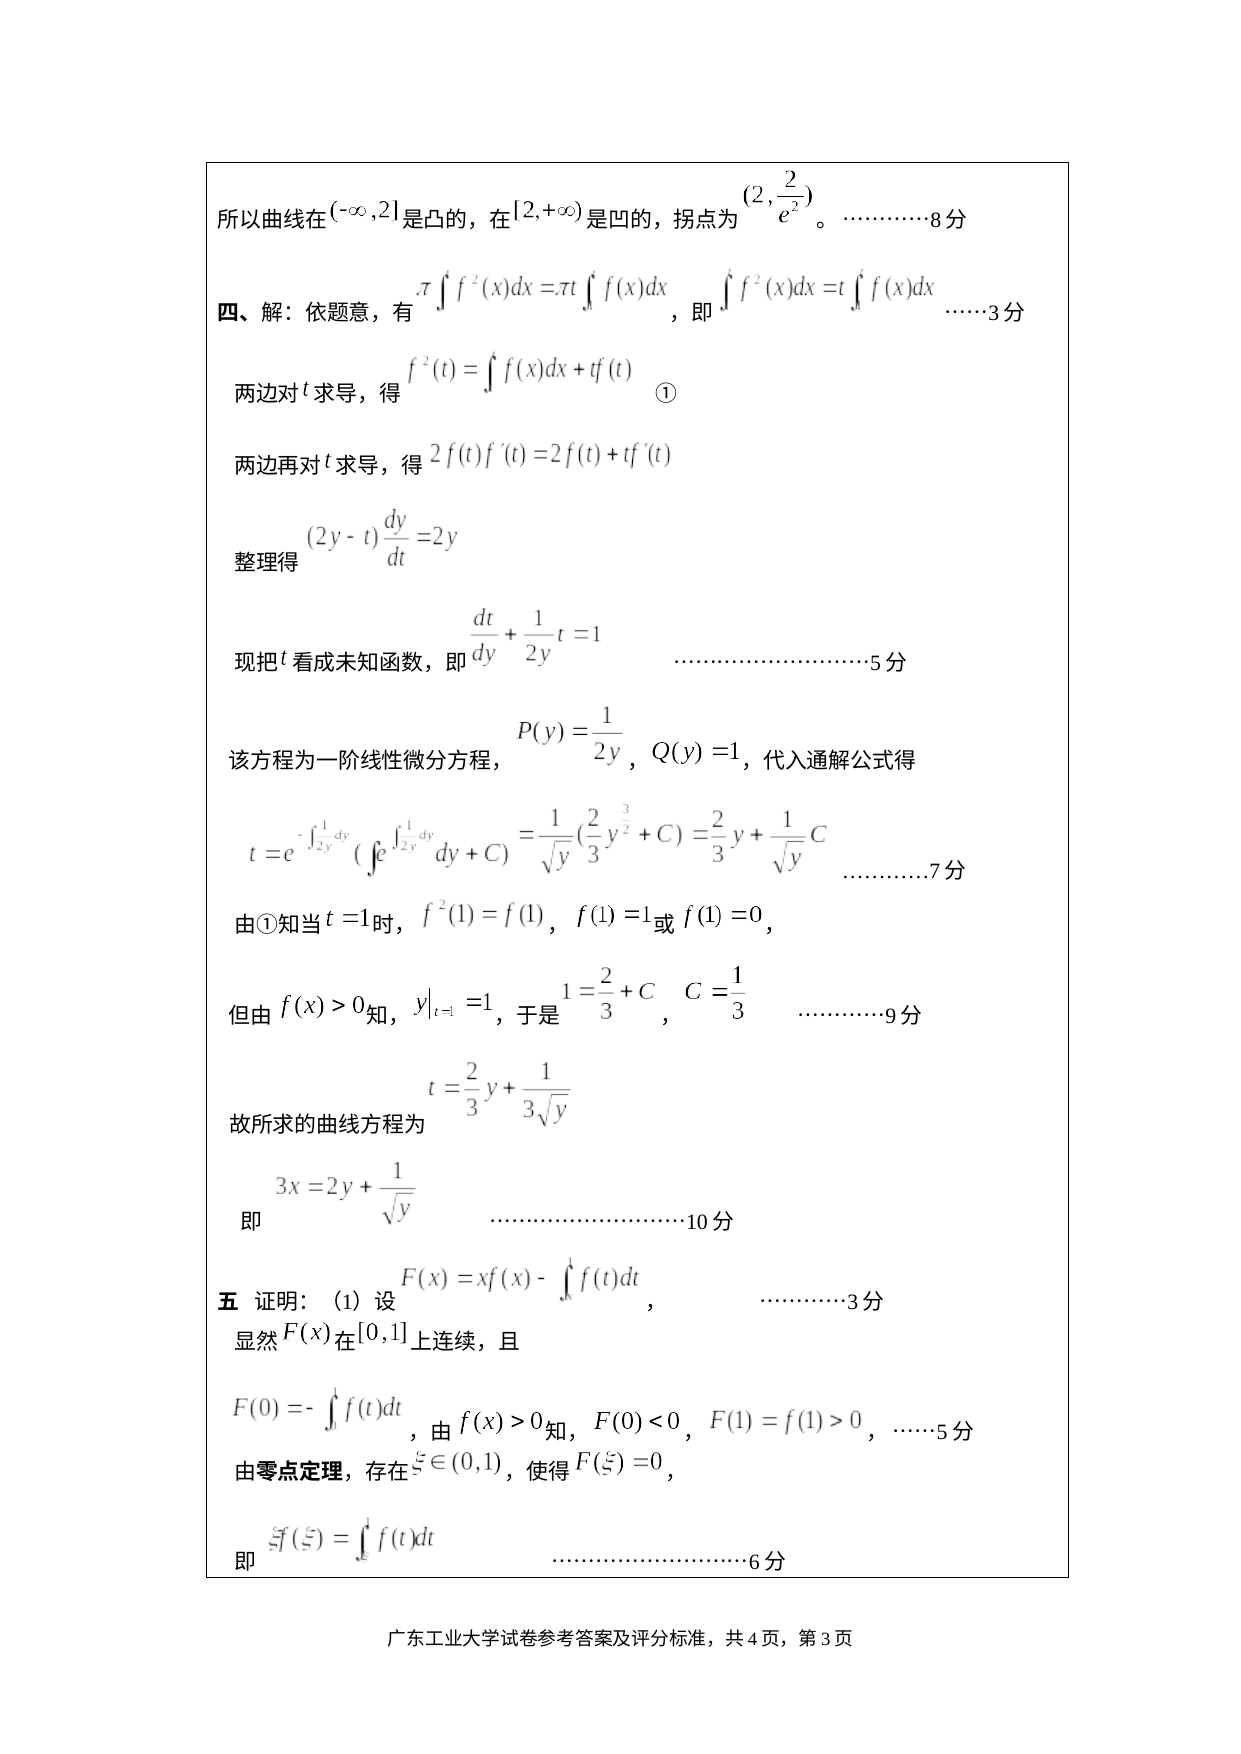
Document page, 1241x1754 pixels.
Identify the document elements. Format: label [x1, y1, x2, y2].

table_header [207, 163, 1068, 1577]
